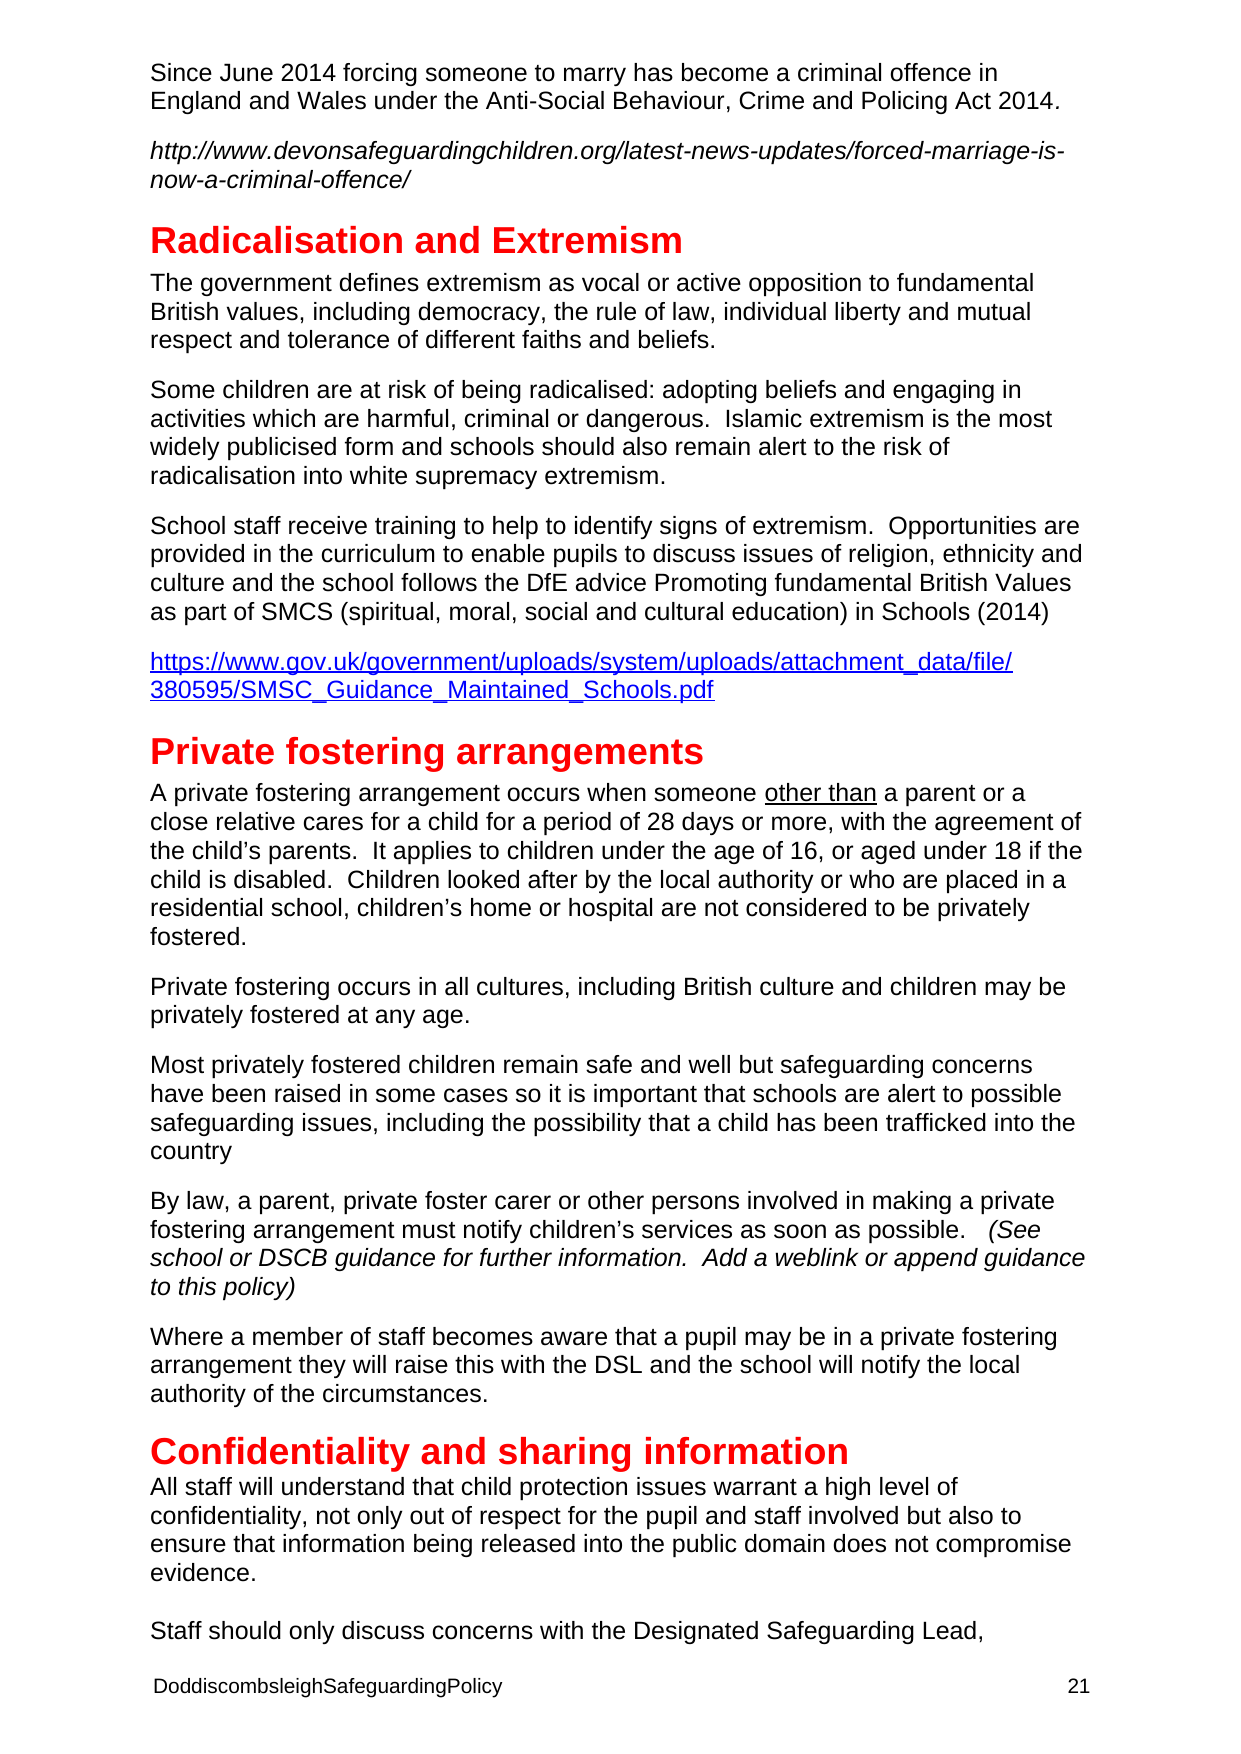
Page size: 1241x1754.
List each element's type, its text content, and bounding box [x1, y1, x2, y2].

text Where a member of staff becomes aware that a pupil may be in a private fostering arrangement they will raise this with the DSL and the school will notify the local authority of the circumstances. [150, 1322, 1090, 1408]
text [150, 1616, 1083, 1644]
text Most privately fostered children remain safe and well but safeguarding concerns have been raised in some cases so it is important that schools are alert to possible safeguarding issues, including the possibility that a child has been trafficked into the country [150, 1050, 1090, 1165]
text School staff receive training to help to identify signs of extremism. Opportunities are provided in the curriculum to enable pupils to discuss issues of religion, ethnicity and culture and the school follows the DfE advice Promoting fundamental British Values as part of SMCS (spiritual, moral, social and cultural education) in Schools (2014) [150, 511, 1090, 626]
text http://www.devonsafeguardingchildren.org/latest-news-updates/forced-marriage-is-now-a-criminal-offence/ [150, 136, 1090, 193]
text All staff will understand that child protection issues warrant a high level of confidentiality, not only out of respect for the pupil and staff involved but also to ensure that information being released into the public domain does not compromise evidence. [150, 1472, 1090, 1587]
text A private fostering arrangement occurs when someone other than a parent or a close relative cares for a child for a period of 28 days or more, with the agreement of the child’s parents. It applies to children under the age of 16, or aged under 18 if the child is disabled. Children looked after by the local authority or who are placed in a residential school, children’s home or hospital are not considered to be privately fostered. [150, 778, 1090, 951]
text Some children are at risk of being radicalised: adopting beliefs and engaging in activities which are harmful, criminal or dangerous. Islamic extremism is the most widely publicised form and schools should also remain alert to the risk of radicalisation into white supremacy extremism. [150, 375, 1090, 490]
text https://www.gov.uk/government/uploads/system/uploads/attachment_data/file/380595/SMSC_Guidance_Maintained_Schools.pdf [150, 647, 1090, 704]
text Since June 2014 forcing someone to marry has become a criminal offence in England and Wales under the Anti-Social Behaviour, Crime and Policing Act 2014. [150, 58, 1090, 115]
text Confidentiality and sharing information [150, 1429, 1090, 1472]
text Private fostering occurs in all cultures, including British culture and children may be privately fostered at any age. [150, 972, 1090, 1029]
subtitle Private fostering arrangements [150, 729, 1090, 772]
subtitle Radicalisation and Extremism [150, 218, 1090, 262]
text The government defines extremism as vocal or active opposition to fundamental British values, including democracy, the rule of law, individual liberty and mutual respect and tolerance of different faiths and beliefs. [150, 268, 1090, 354]
text By law, a parent, private foster carer or other persons involved in making a private fostering arrangement must notify children’s services as soon as possible. (See school or DSCB guidance for further information. Add a weblink or append guidance to this policy) [150, 1186, 1090, 1301]
